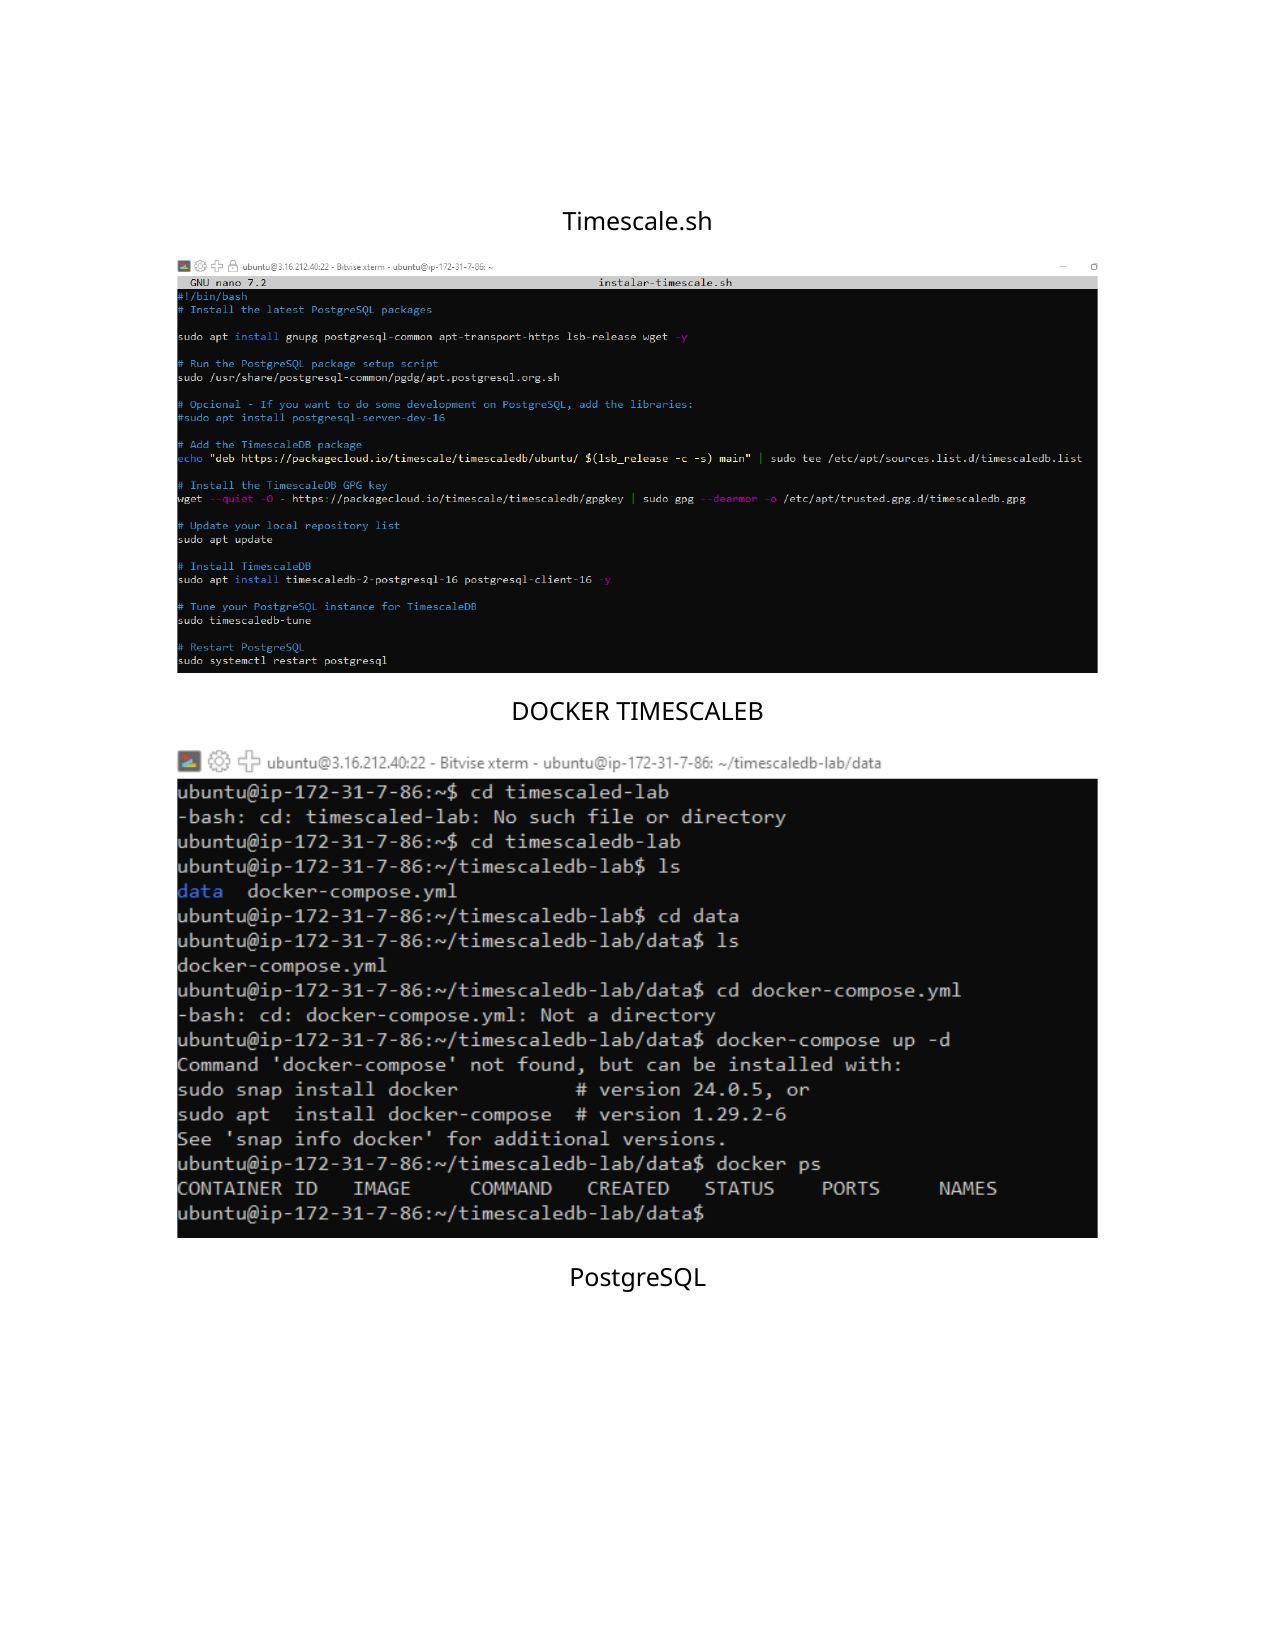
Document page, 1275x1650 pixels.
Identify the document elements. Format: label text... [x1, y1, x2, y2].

picture [177, 749, 1098, 1238]
picture [177, 259, 1098, 673]
text Timescale.sh [177, 203, 1098, 237]
text PostgreSQL [177, 1260, 1098, 1294]
text DOCKER TIMESCALEB [177, 694, 1098, 728]
